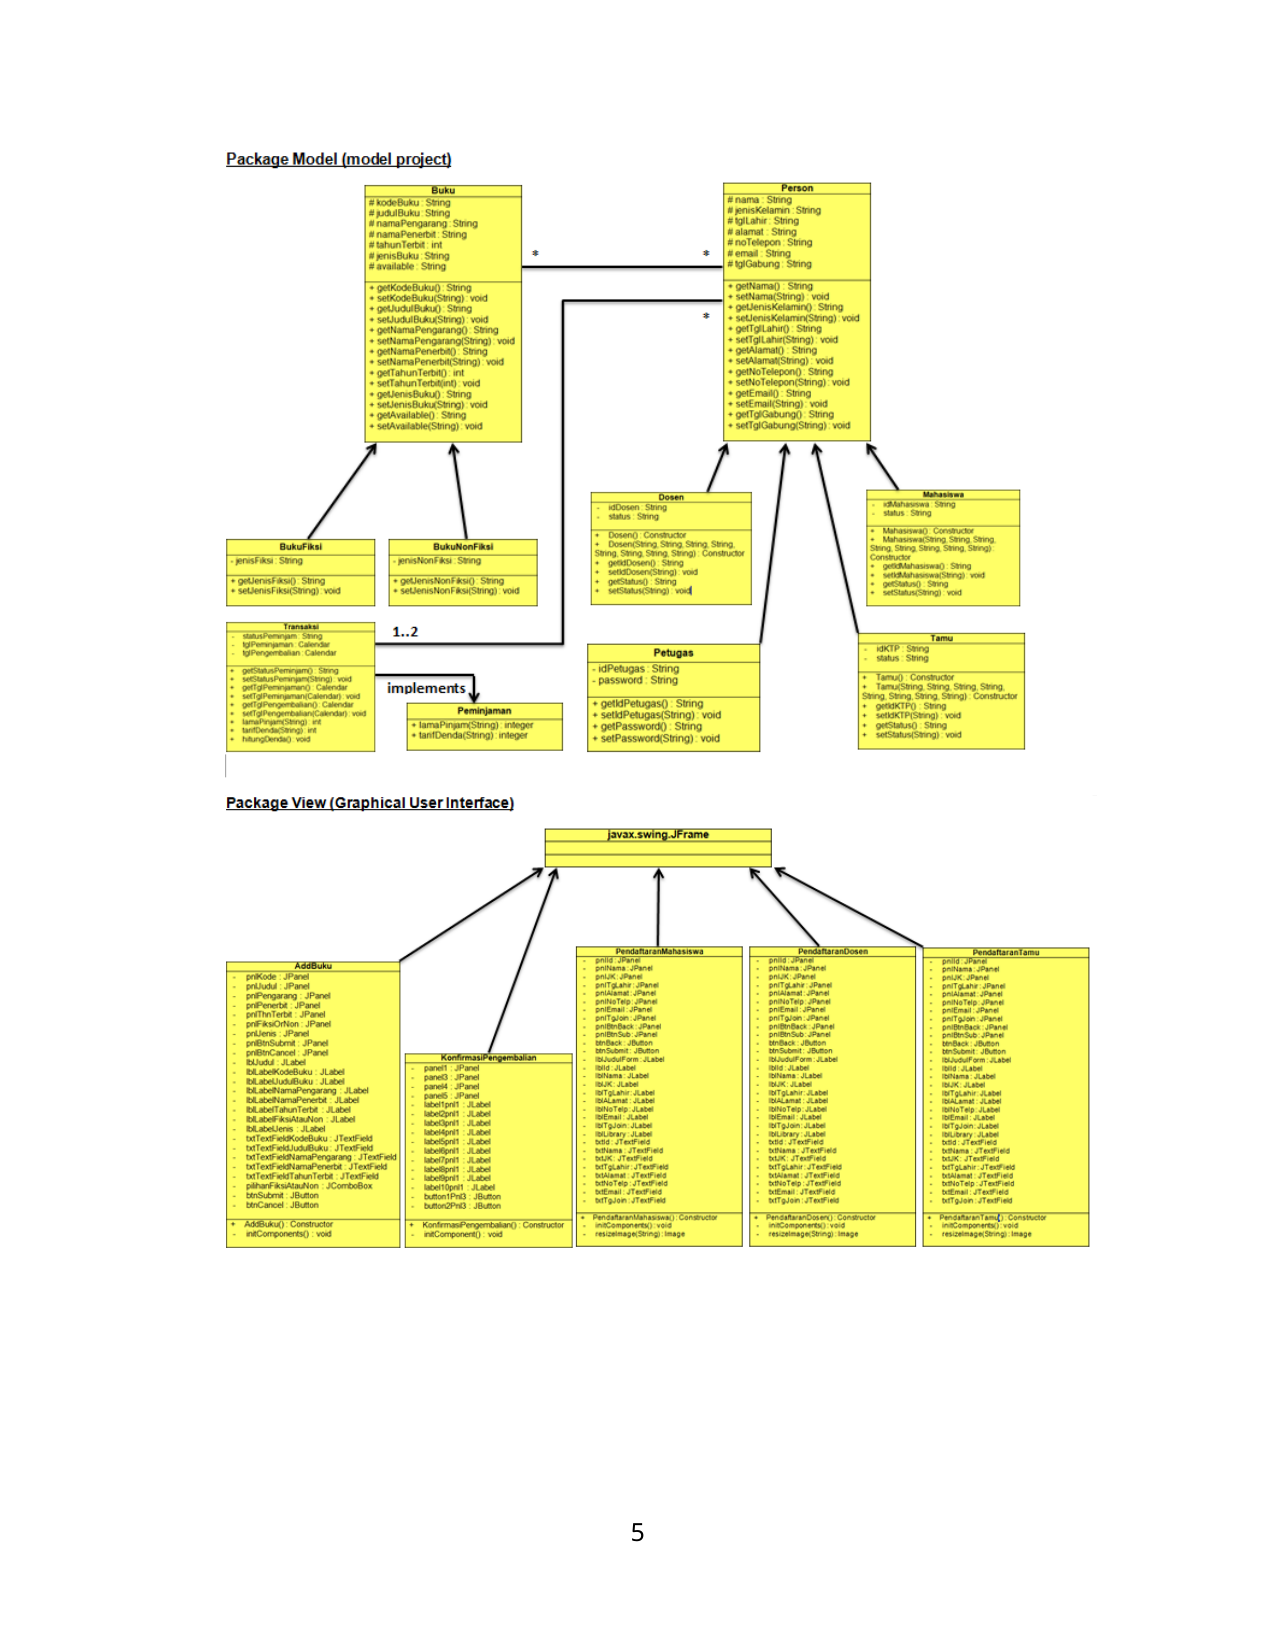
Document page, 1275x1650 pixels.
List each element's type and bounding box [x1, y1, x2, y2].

picture [225, 150, 1100, 781]
picture [225, 795, 1097, 1262]
